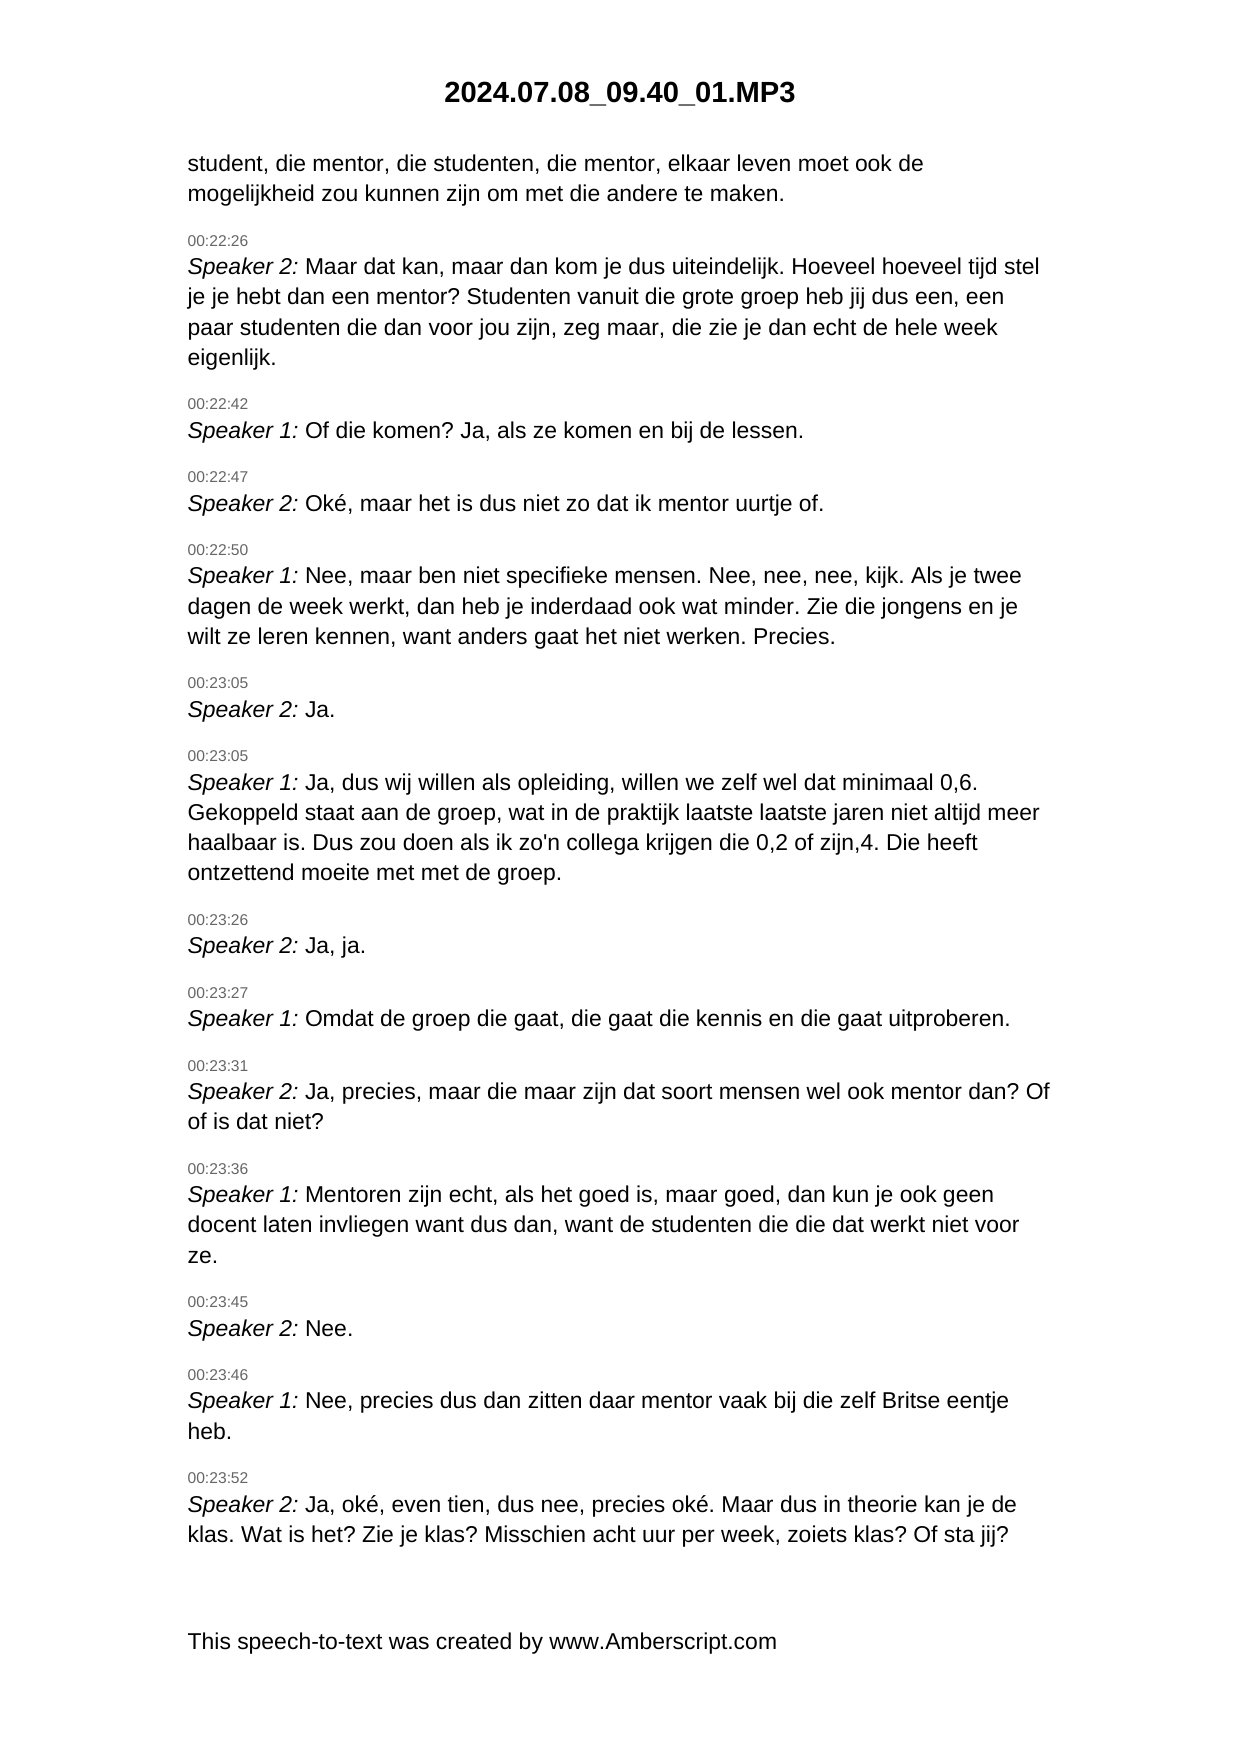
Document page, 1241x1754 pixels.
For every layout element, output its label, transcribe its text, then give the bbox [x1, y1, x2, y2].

text 00:22:47 Speaker 2: Oké, maar het is dus niet zo dat ik mentor uurtje of. [187, 468, 1053, 516]
text 00:23:36 Speaker 1: Mentoren zijn echt, als het goed is, maar goed, dan kun je ook geen docent laten invliegen want dus dan, want de studenten die die dat werkt niet voor ze. [187, 1159, 1053, 1268]
text 00:23:05 Speaker 1: Ja, dus wij willen als opleiding, willen we zelf wel dat minimaal 0,6. Gekoppeld staat aan de groep, wat in de praktijk laatste laatste jaren niet altijd meer haalbaar is. Dus zou doen als ik zo'n collega krijgen die 0,2 of zijn,4. Die heeft ontzettend moeite met met de groep. [187, 747, 1053, 886]
text 00:23:45 Speaker 2: Nee. [187, 1293, 1053, 1341]
text 00:23:31 Speaker 2: Ja, precies, maar die maar zijn dat soort mensen wel ook mentor dan? Of of is dat niet? [187, 1056, 1053, 1135]
text 00:23:27 Speaker 1: Omdat de groep die gaat, die gaat die kennis en die gaat uitproberen. [187, 983, 1053, 1032]
text 00:23:05 Speaker 2: Ja. [187, 674, 1053, 722]
text 00:22:42 Speaker 1: Of die komen? Ja, als ze komen en bij de lessen. [187, 395, 1053, 443]
text 00:22:50 Speaker 1: Nee, maar ben niet specifieke mensen. Nee, nee, nee, kijk. Als je twee dagen de week werkt, dan heb je inderdaad ook wat minder. Zie die jongens en je wilt ze leren kennen, want anders gaat het niet werken. Precies. [187, 541, 1053, 649]
text 00:23:26 Speaker 2: Ja, ja. [187, 910, 1053, 959]
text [187, 150, 1053, 207]
text 00:22:26 Speaker 2: Maar dat kan, maar dan kom je dus uiteindelijk. Hoeveel hoeveel tijd stel je je hebt dan een mentor? Studenten vanuit die grote groep heb jij dus een, een paar studenten die dan voor jou zijn, zeg maar, die zie je dan echt de hele week eigenlijk. [187, 231, 1053, 370]
text 00:23:46 Speaker 1: Nee, precies dus dan zitten daar mentor vaak bij die zelf Britse eentje heb. [187, 1366, 1053, 1444]
text 00:23:52 Speaker 2: Ja, oké, even tien, dus nee, precies oké. Maar dus in theorie kan je de klas. Wat is het? Zie je klas? Misschien acht uur per week, zoiets klas? Of sta jij? [187, 1469, 1053, 1547]
